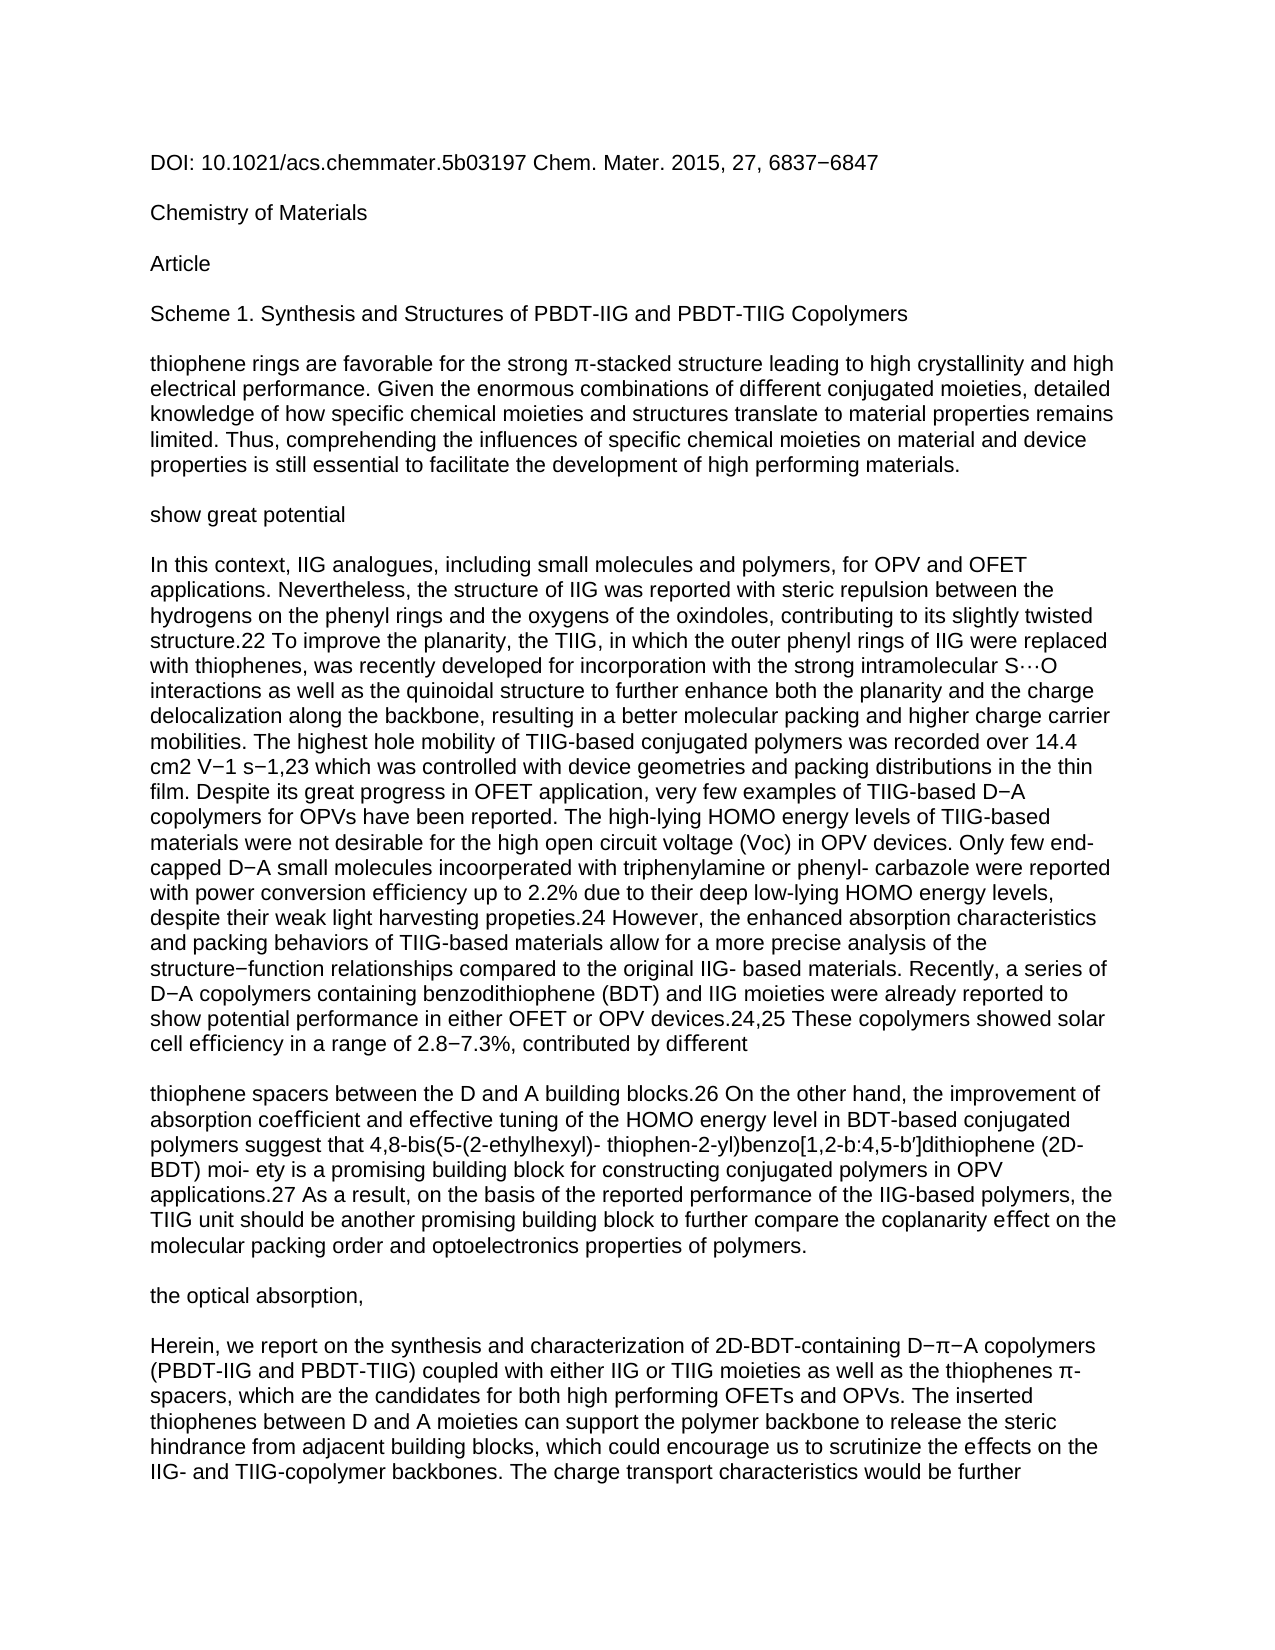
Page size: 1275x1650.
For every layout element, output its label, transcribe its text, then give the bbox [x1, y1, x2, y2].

text Article [150, 250, 1125, 276]
text thiophene spacers between the D and A building blocks.26 On the other hand, the improvement of absorption coeﬃcient and eﬀective tuning of the HOMO energy level in BDT-based conjugated polymers suggest that 4,8-bis(5-(2-ethylhexyl)- thiophen-2-yl)benzo[1,2-b:4,5-b′]dithiophene (2D-BDT) moi- ety is a promising building block for constructing conjugated polymers in OPV applications.27 As a result, on the basis of the reported performance of the IIG-based polymers, the TIIG unit should be another promising building block to further compare the coplanarity eﬀect on the molecular packing order and optoelectronics properties of polymers. [150, 1081, 1125, 1258]
text show great potential [150, 502, 1125, 527]
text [150, 1333, 1125, 1484]
text the optical absorption, [150, 1283, 1125, 1308]
text DOI: 10.1021/acs.chemmater.5b03197 Chem. Mater. 2015, 27, 6837−6847 [150, 150, 1125, 175]
text Chemistry of Materials [150, 200, 1125, 225]
text In this context, IIG analogues, including small molecules and polymers, for OPV and OFET applications. Nevertheless, the structure of IIG was reported with steric repulsion between the hydrogens on the phenyl rings and the oxygens of the oxindoles, contributing to its slightly twisted structure.22 To improve the planarity, the TIIG, in which the outer phenyl rings of IIG were replaced with thiophenes, was recently developed for incorporation with the strong intramolecular S···O interactions as well as the quinoidal structure to further enhance both the planarity and the charge delocalization along the backbone, resulting in a better molecular packing and higher charge carrier mobilities. The highest hole mobility of TIIG-based conjugated polymers was recorded over 14.4 cm2 V−1 s−1,23 which was controlled with device geometries and packing distributions in the thin ﬁlm. Despite its great progress in OFET application, very few examples of TIIG-based D−A copolymers for OPVs have been reported. The high-lying HOMO energy levels of TIIG-based materials were not desirable for the high open circuit voltage (Voc) in OPV devices. Only few end-capped D−A small molecules incoorperated with triphenylamine or phenyl- carbazole were reported with power conversion eﬃciency up to 2.2% due to their deep low-lying HOMO energy levels, despite their weak light harvesting propeties.24 However, the enhanced absorption characteristics and packing behaviors of TIIG-based materials allow for a more precise analysis of the structure−function relationships compared to the original IIG- based materials. Recently, a series of D−A copolymers containing benzodithiophene (BDT) and IIG moieties were already reported to show potential performance in either OFET or OPV devices.24,25 These copolymers showed solar cell eﬃciency in a range of 2.8−7.3%, contributed by diﬀerent [150, 552, 1125, 1056]
text Scheme 1. Synthesis and Structures of PBDT-IIG and PBDT-TIIG Copolymers [150, 301, 1125, 326]
text thiophene rings are favorable for the strong π-stacked structure leading to high crystallinity and high electrical performance. Given the enormous combinations of diﬀerent conjugated moieties, detailed knowledge of how speciﬁc chemical moieties and structures translate to material properties remains limited. Thus, comprehending the inﬂuences of speciﬁc chemical moieties on material and device properties is still essential to facilitate the development of high performing materials. [150, 351, 1125, 477]
